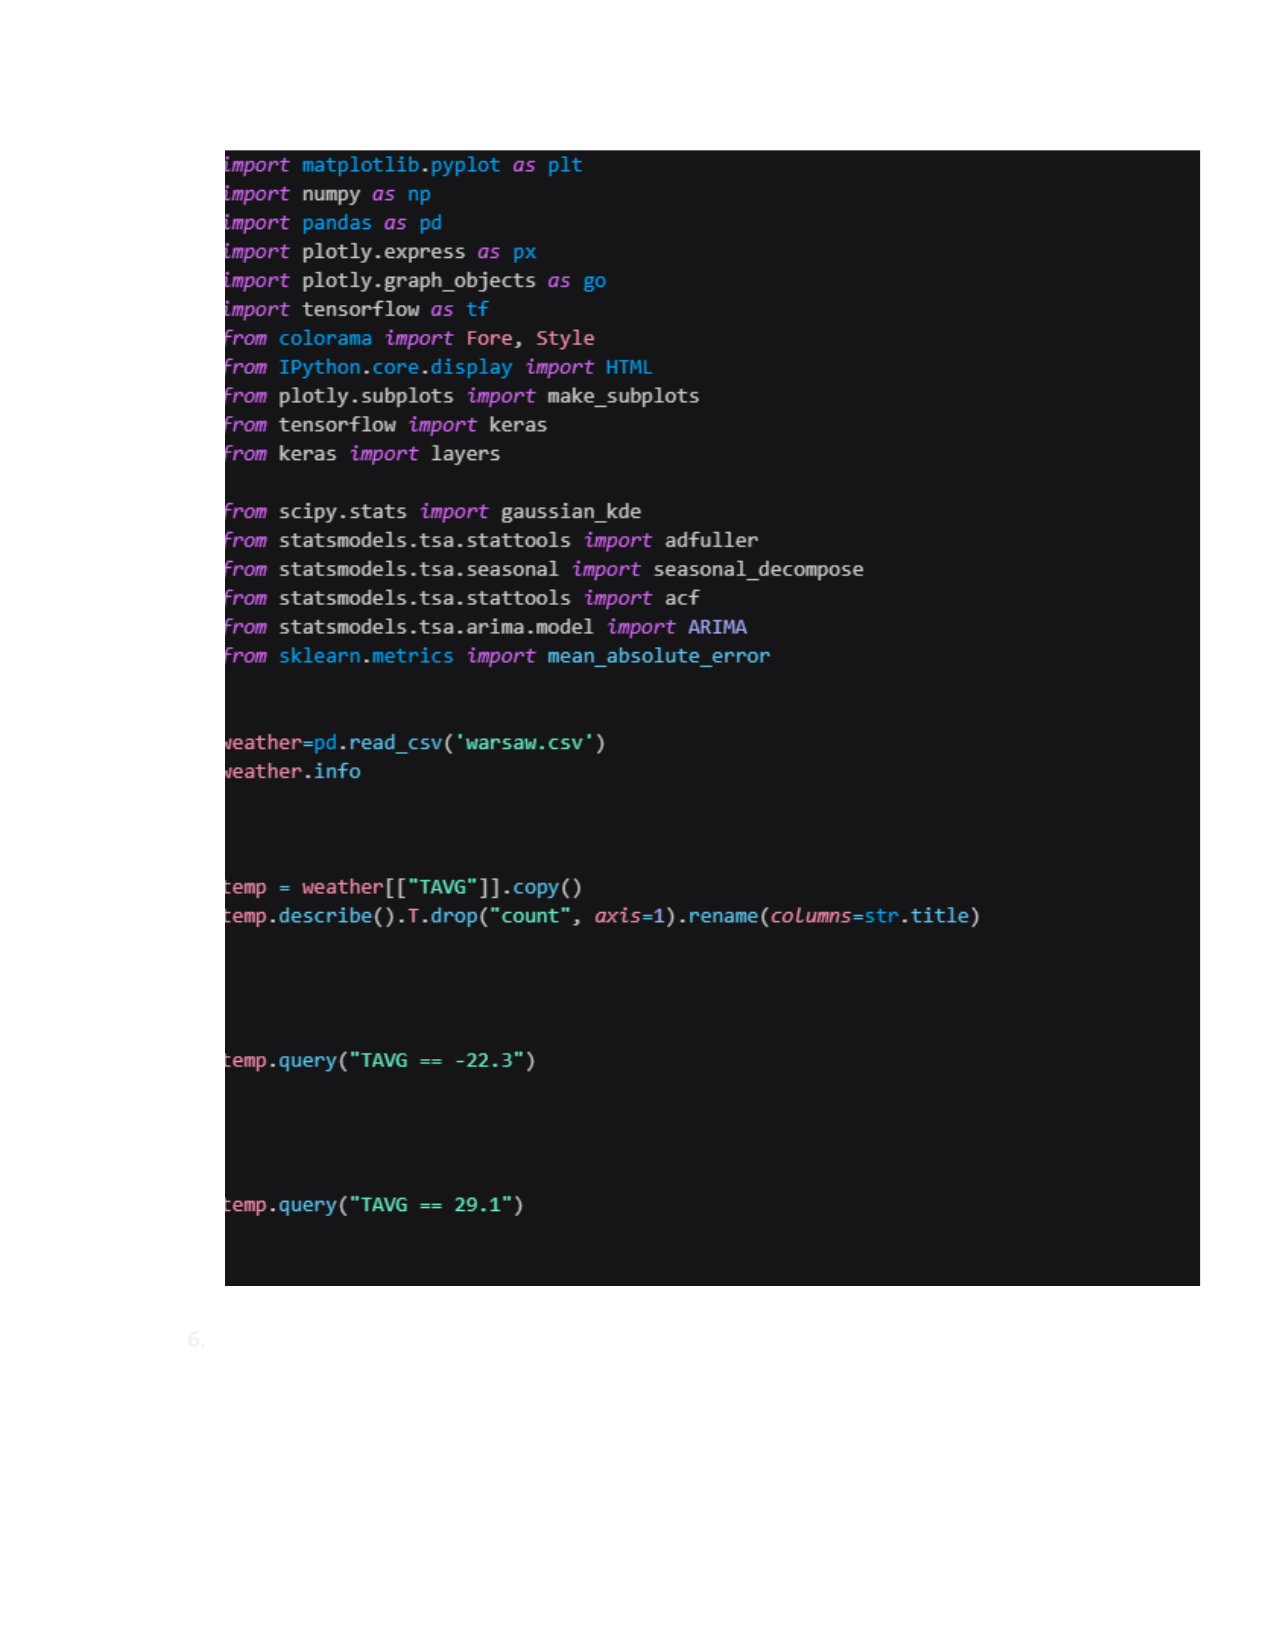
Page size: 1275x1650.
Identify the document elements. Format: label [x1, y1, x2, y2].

picture [225, 150, 1200, 1286]
